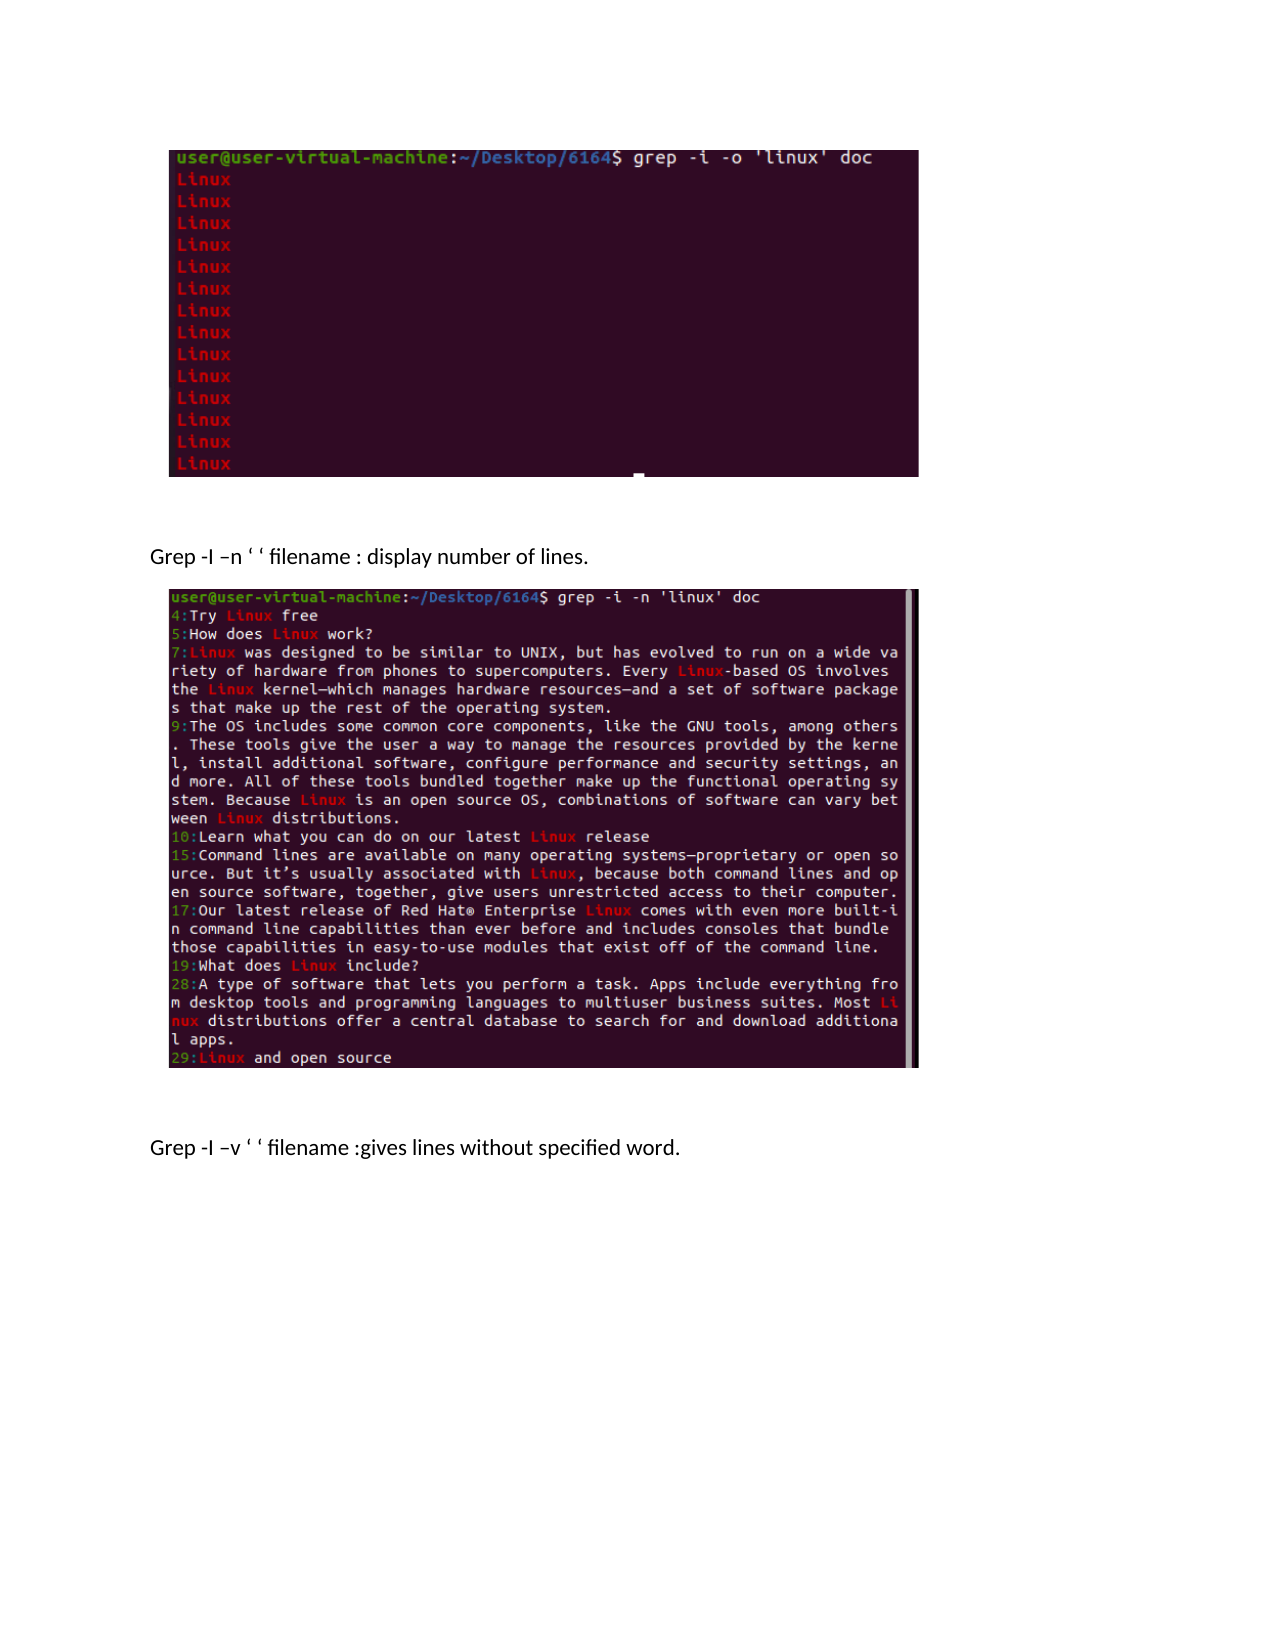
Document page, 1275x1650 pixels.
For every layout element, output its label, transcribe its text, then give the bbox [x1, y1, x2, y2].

text Grep -I –n ‘ ‘ filename : display number of lines. [150, 542, 1125, 570]
text Grep -I –v ‘ ‘ filename :gives lines without specified word. [150, 1133, 1125, 1161]
